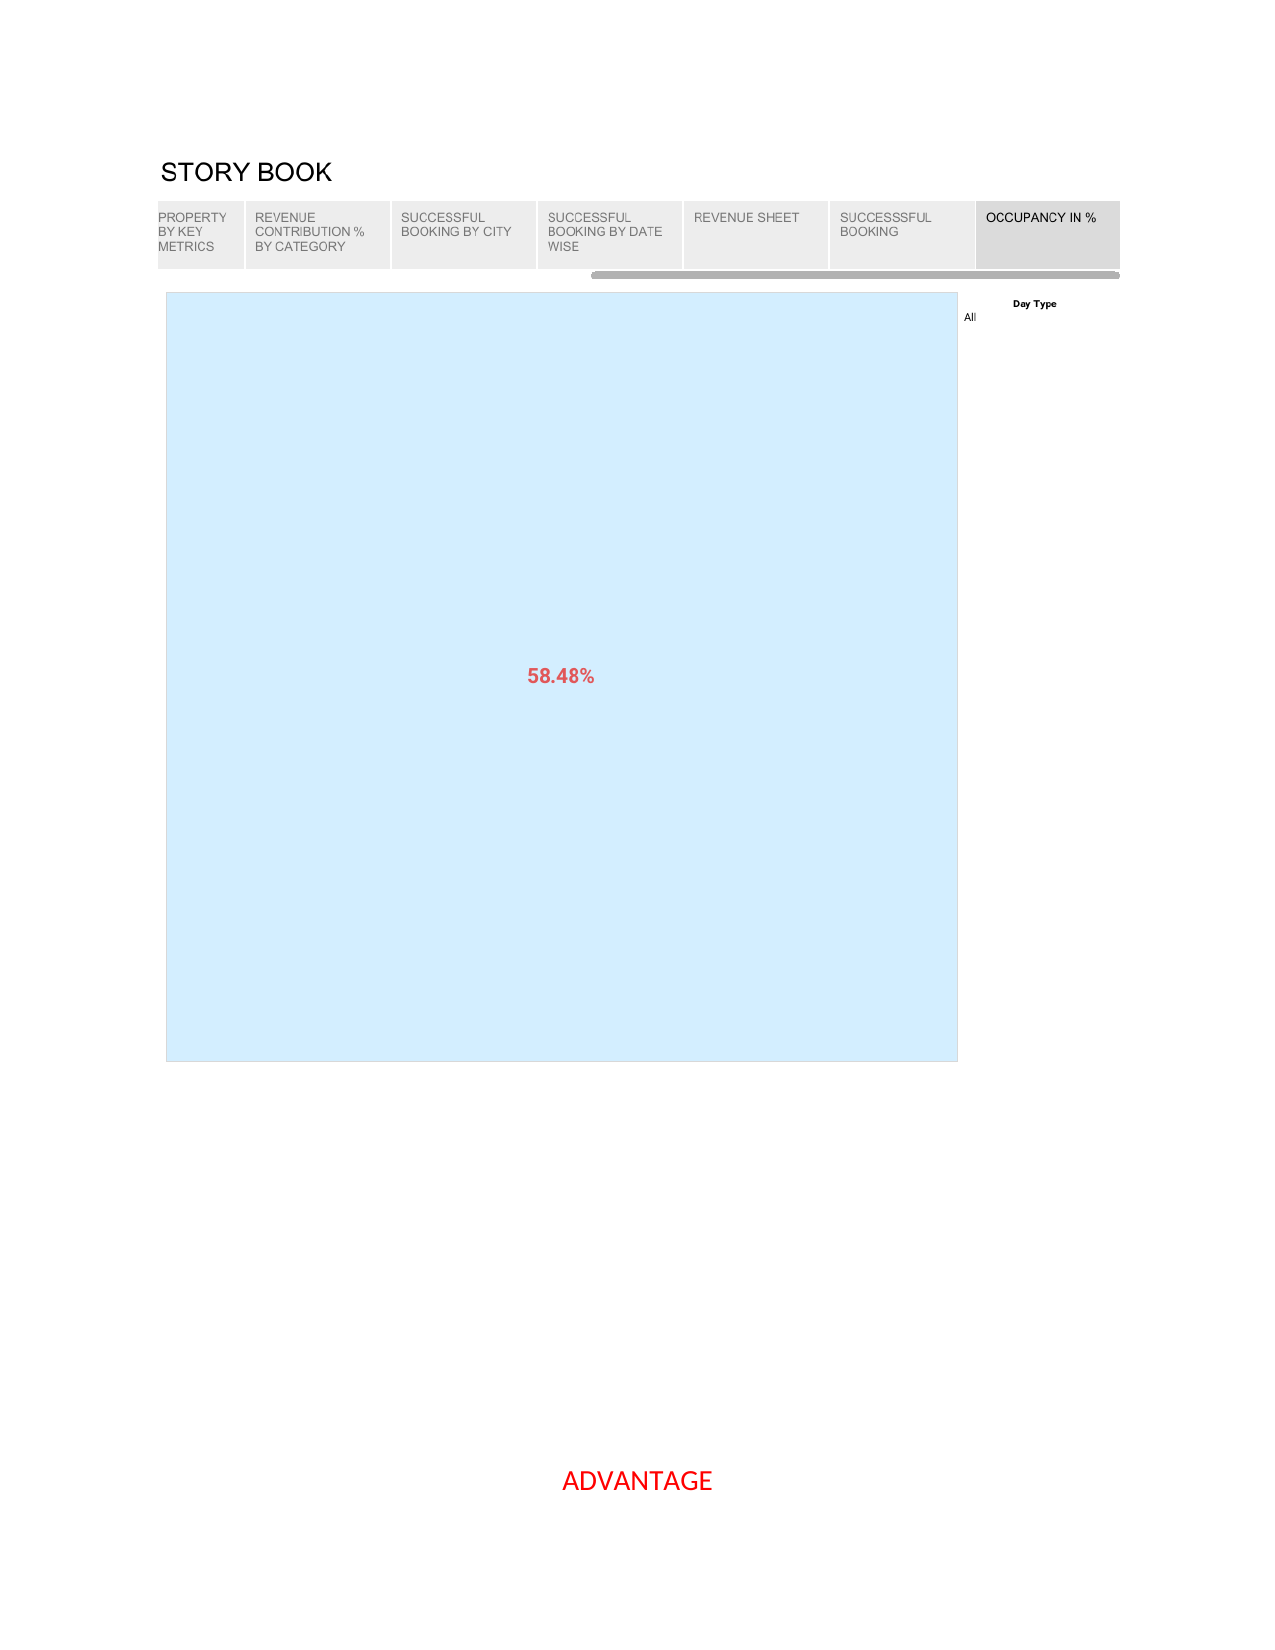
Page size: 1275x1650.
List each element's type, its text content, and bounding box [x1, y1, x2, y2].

picture [150, 150, 1125, 1076]
text ADVANTAGE [150, 1462, 1125, 1498]
